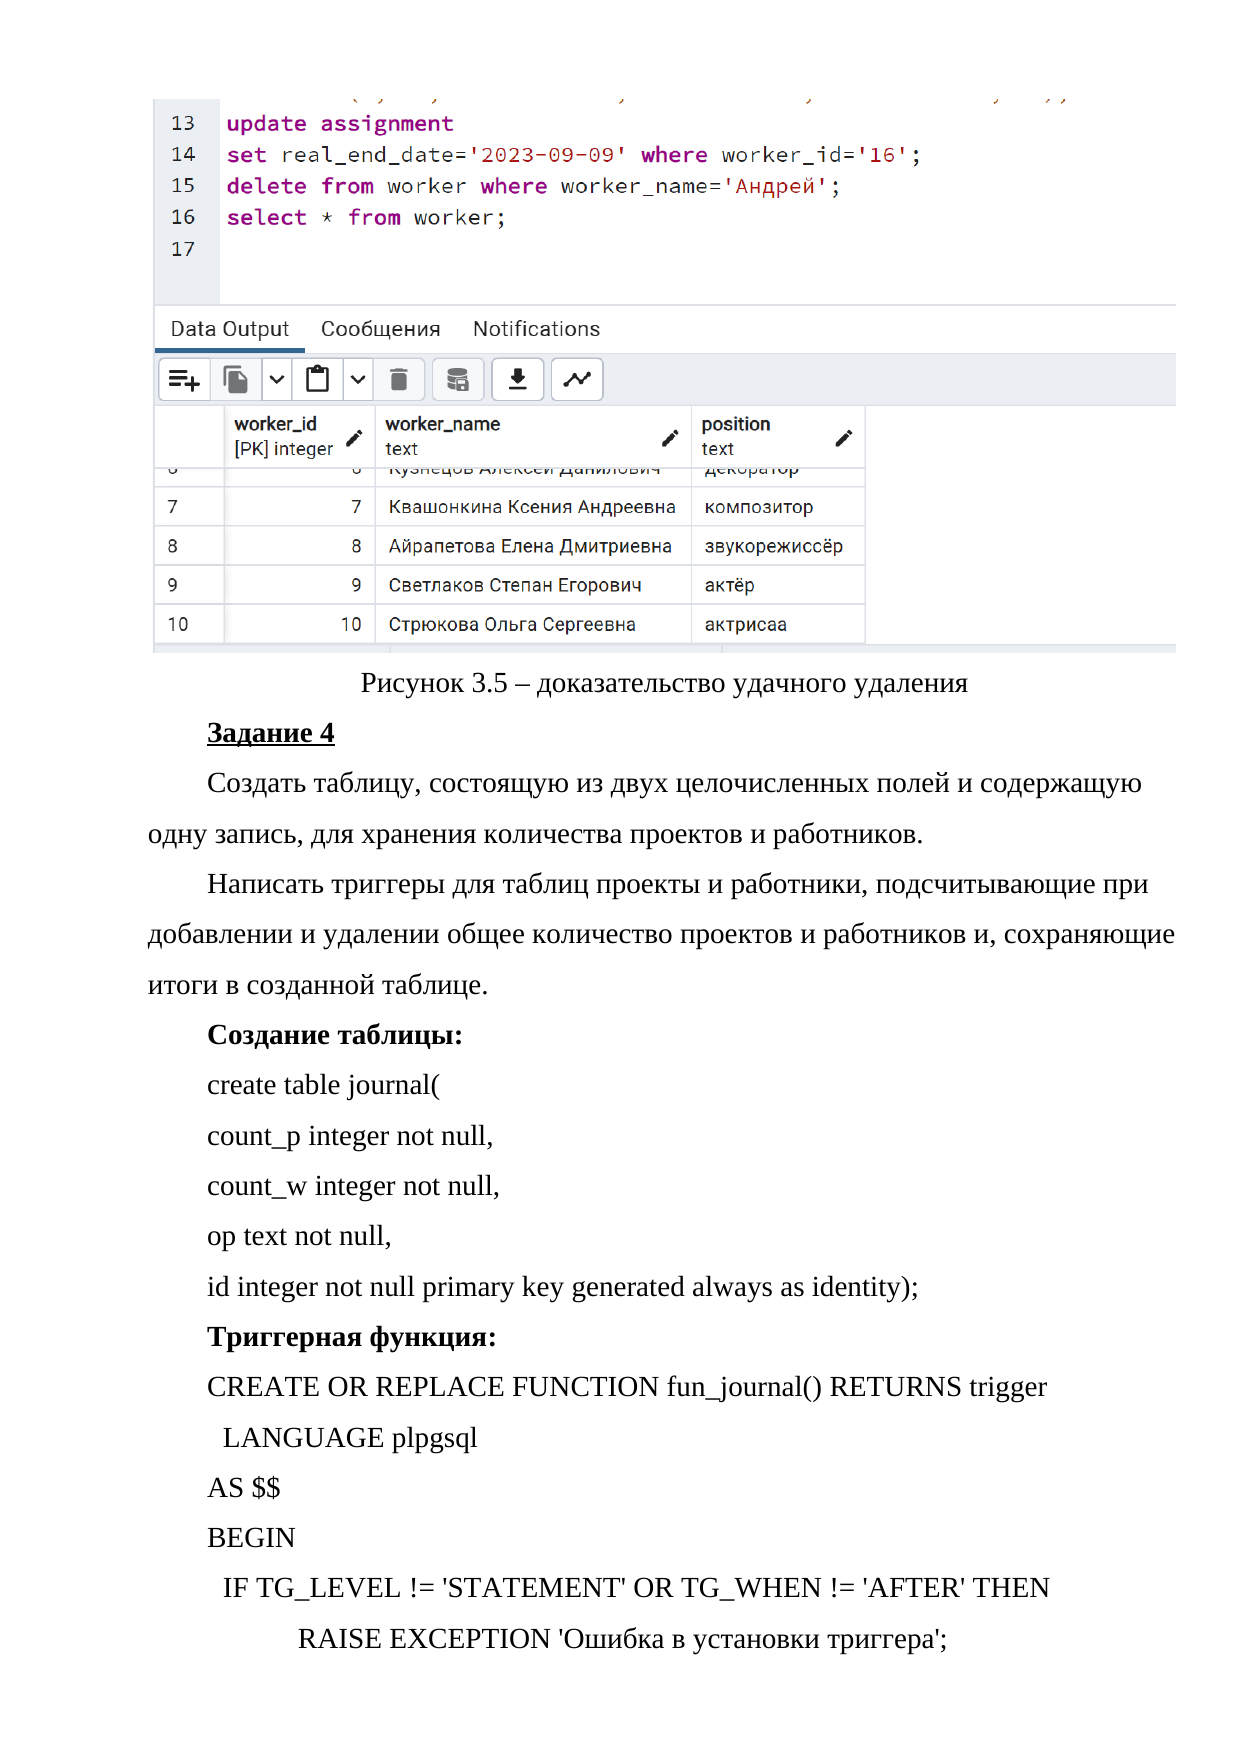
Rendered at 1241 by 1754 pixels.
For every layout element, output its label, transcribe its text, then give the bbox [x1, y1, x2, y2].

picture [152, 99, 1177, 653]
text id integer not null primary key generated always as identity); [148, 1269, 1181, 1302]
text Создание таблицы: [148, 1017, 1181, 1051]
text LANGUAGE plpgsql [148, 1420, 1181, 1453]
text СREATE OR REPLACE FUNCTION fun_journal() RETURNS trigger [148, 1369, 1181, 1403]
text RAISE EXCEPTION 'Ошибка в установки триггера'; [148, 1621, 1181, 1654]
text Рисунок 3.5 – доказательство удачного удаления [148, 665, 1181, 698]
text Создать таблицу, состоящую из двух целочисленных полей и содержащую одну запись, для хранения количества проектов и работников. [148, 766, 1181, 849]
text op text not null, [148, 1218, 1181, 1252]
text count_p integer not null, [148, 1118, 1181, 1151]
text IF TG_LEVEL != 'STATEMENT' OR TG_WHEN != 'AFTER' THEN [148, 1571, 1181, 1604]
text Триггерная функция: [148, 1319, 1181, 1353]
text AS $$ [148, 1470, 1181, 1503]
text count_w integer not null, [148, 1168, 1181, 1202]
text create table journal( [148, 1067, 1181, 1101]
text Задание 4 [148, 715, 1181, 749]
text Написать триггеры для таблиц проекты и работники, подсчитывающие при добавлении и удалении общее количество проектов и работников и, сохраняющие итоги в созданной таблице. [148, 866, 1181, 1000]
text BEGIN [148, 1520, 1181, 1554]
